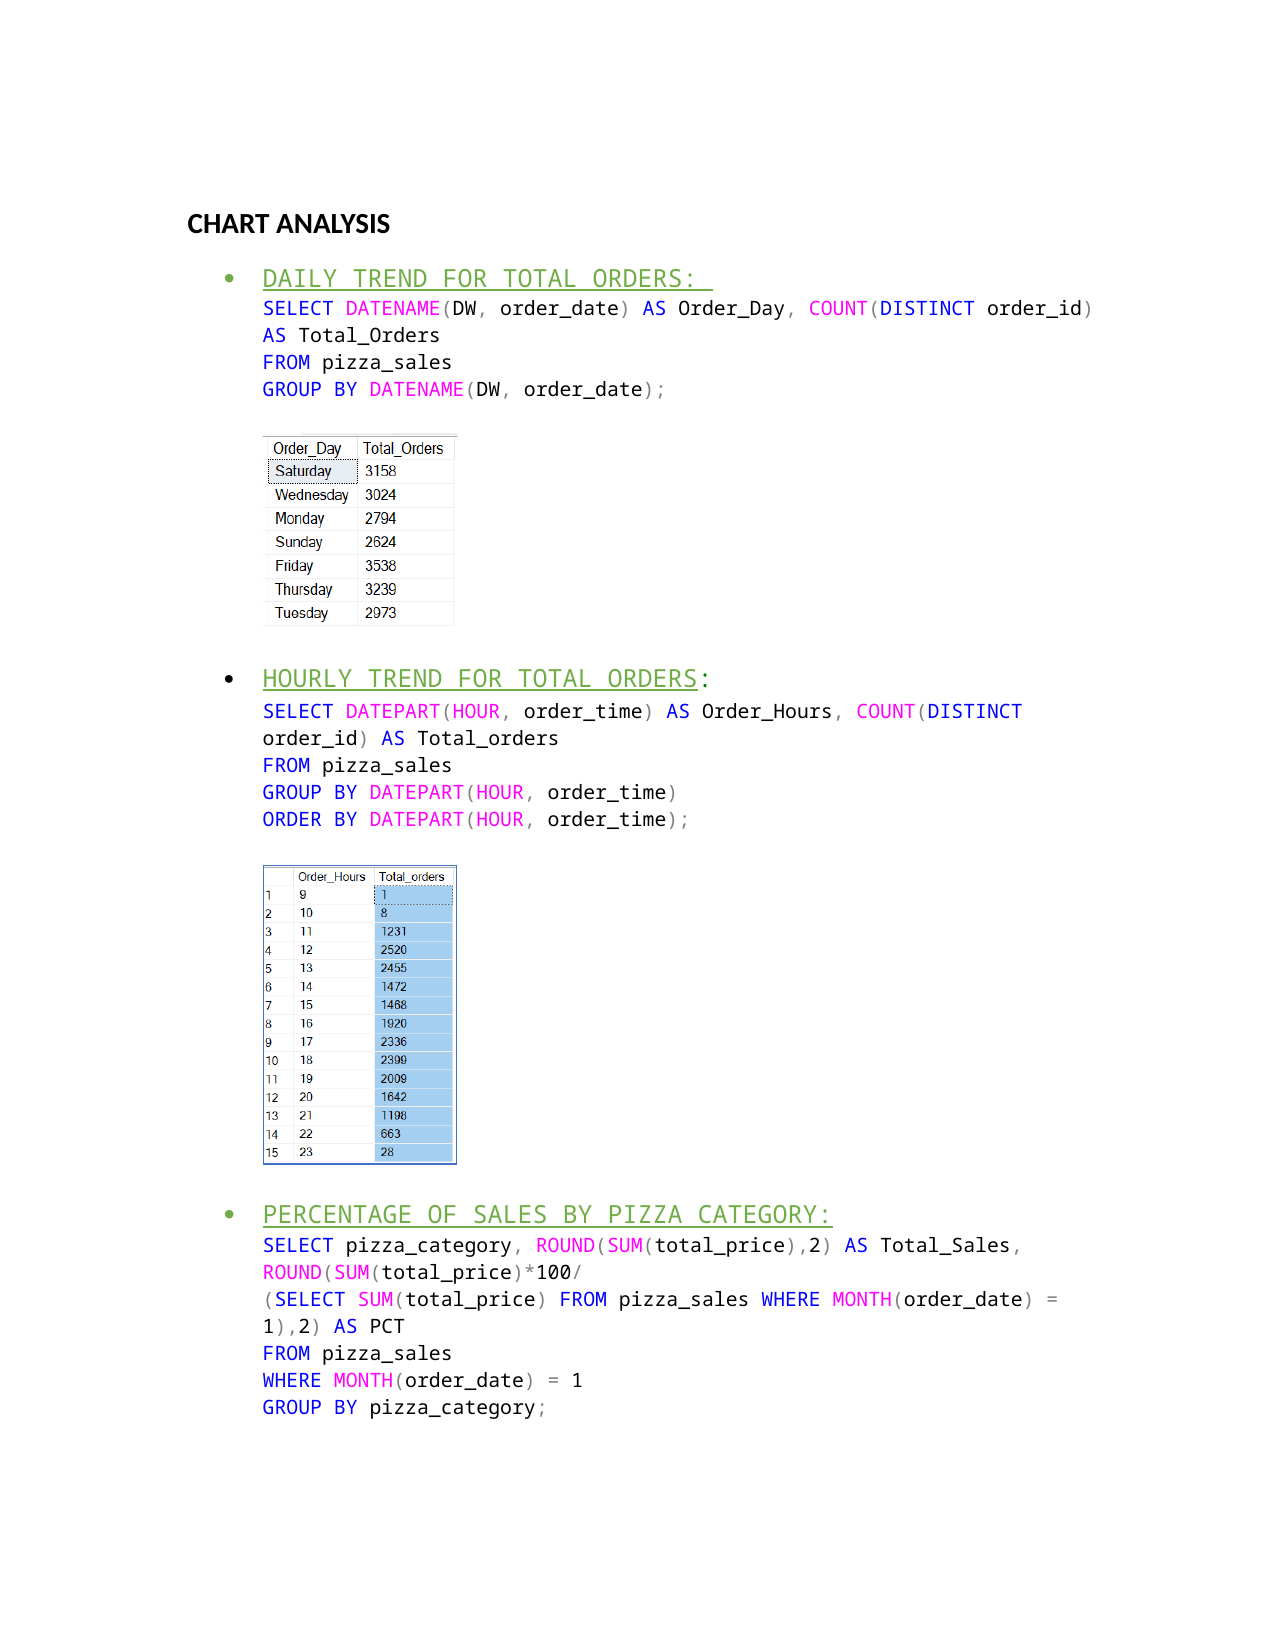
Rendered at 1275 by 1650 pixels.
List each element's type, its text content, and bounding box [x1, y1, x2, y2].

text FROM pizza_sales [225, 348, 1125, 375]
list (SELECT SUM(total_price) FROM pizza_sales WHERE MONTH(order_date) = 1),2) AS PCT [262, 1285, 1125, 1339]
list HOURLY TREND FOR TOTAL ORDERS: [225, 661, 1125, 695]
picture [262, 433, 458, 629]
list PERCENTAGE OF SALES BY PIZZA CATEGORY: [225, 1197, 1125, 1231]
list FROM pizza_sales [262, 1339, 1125, 1366]
list DAILY TREND FOR TOTAL ORDERS: [225, 260, 1125, 294]
list SELECT DATEPART(HOUR, order_time) AS Order_Hours, COUNT(DISTINCT order_id) AS Total_orders [262, 697, 1125, 751]
list FROM pizza_sales [262, 751, 1125, 778]
list GROUP BY DATEPART(HOUR, order_time) [262, 778, 1125, 805]
list WHERE MONTH(order_date) = 1 [262, 1366, 1125, 1393]
picture [264, 866, 456, 1163]
list GROUP BY pizza_category; [262, 1393, 1125, 1420]
text SELECT DATENAME(DW, order_date) AS Order_Day, COUNT(DISTINCT order_id) AS Total_Orders [262, 294, 1125, 348]
list ORDER BY DATEPART(HOUR, order_time); [262, 805, 1125, 832]
text CHART ANALYSIS [150, 205, 1125, 241]
list GROUP BY DATENAME(DW, order_date); [262, 375, 1125, 402]
list SELECT pizza_category, ROUND(SUM(total_price),2) AS Total_Sales, ROUND(SUM(total_price)*100/ [262, 1231, 1125, 1285]
